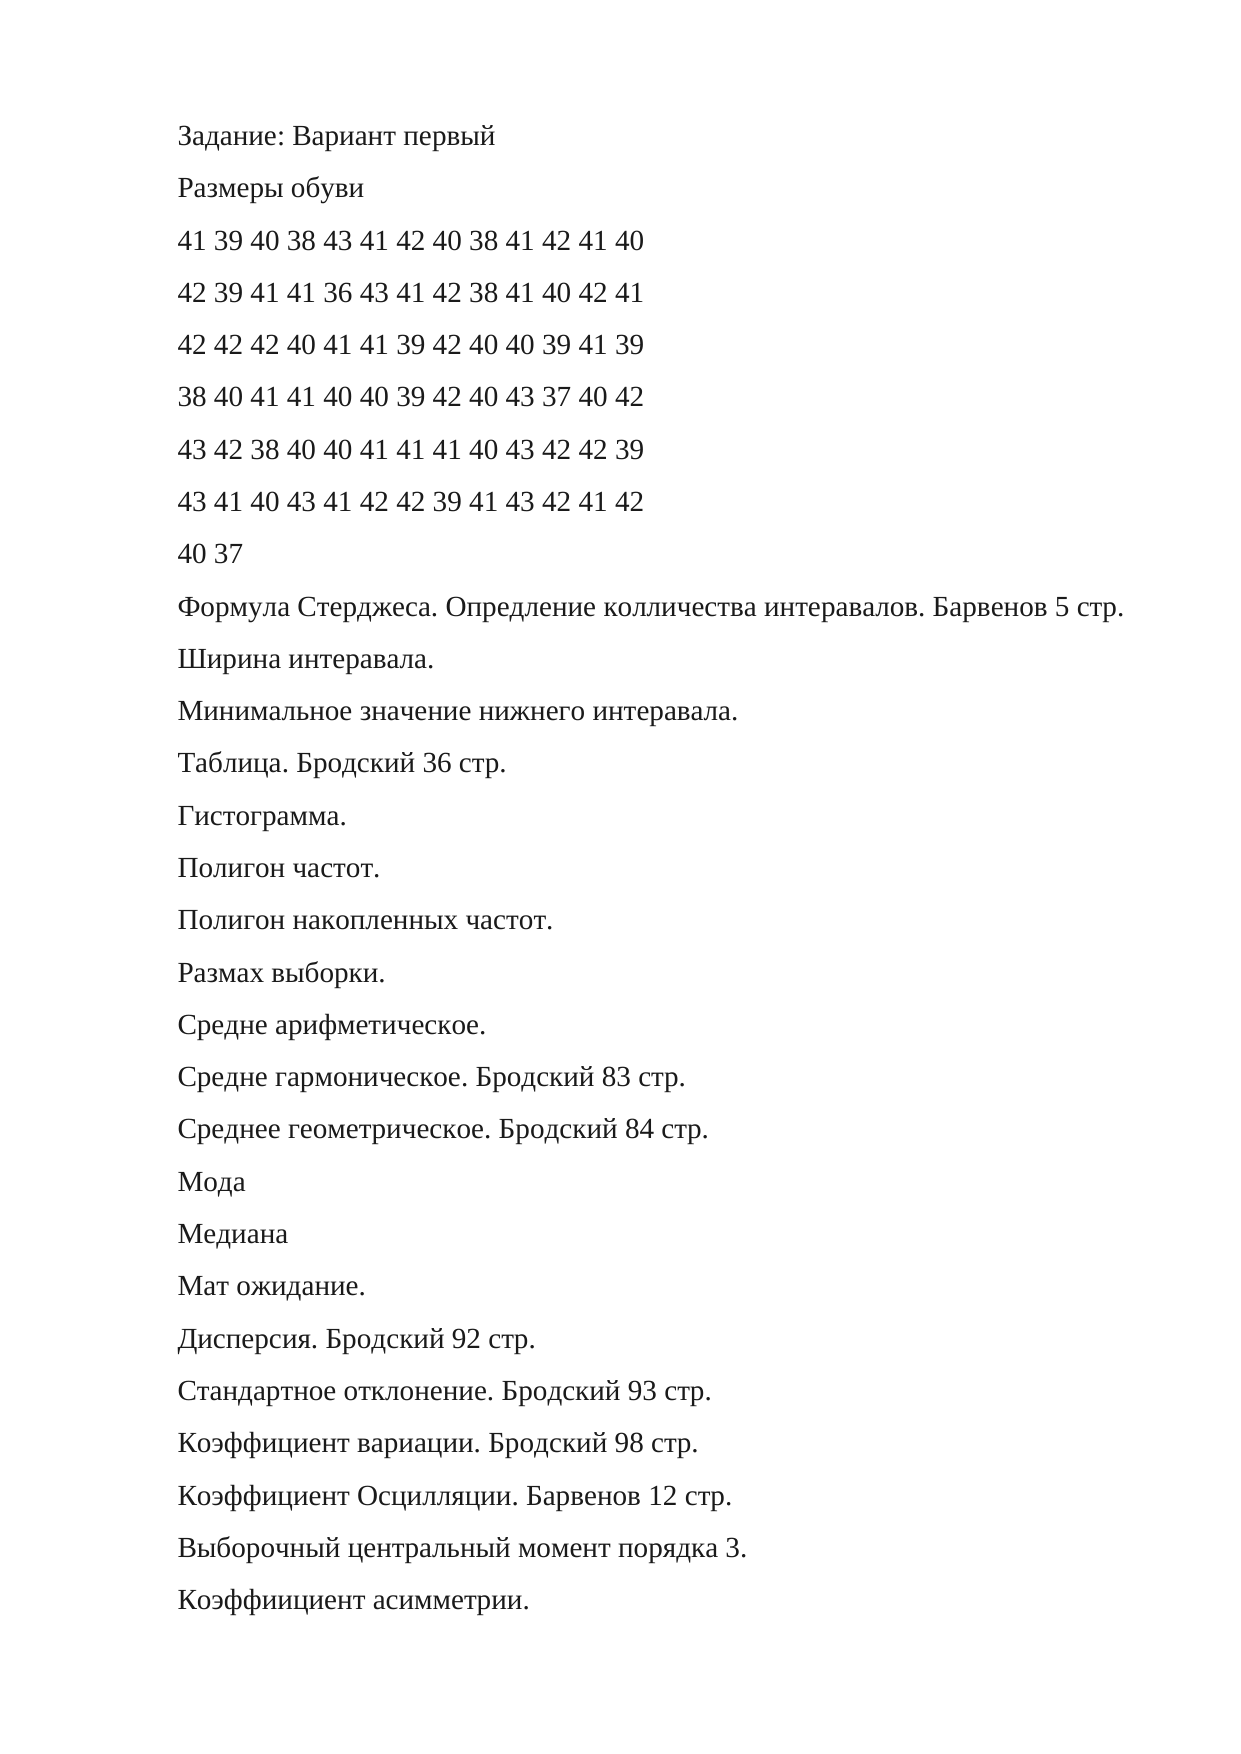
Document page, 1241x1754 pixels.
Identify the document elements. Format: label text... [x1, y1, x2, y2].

text Гистограмма. [177, 798, 1152, 831]
text Мат ожидание. [177, 1268, 1152, 1302]
text 38 40 41 41 40 40 39 42 40 43 37 40 42 [177, 379, 1152, 413]
text Средне арифметическое. [177, 1007, 1152, 1041]
text Стандартное отклонение. Бродский 93 стр. [177, 1373, 1152, 1407]
text Размеры обуви [177, 170, 1152, 204]
text 43 41 40 43 41 42 42 39 41 43 42 41 42 [177, 484, 1152, 518]
text 43 42 38 40 40 41 41 41 40 43 42 42 39 [177, 432, 1152, 465]
text Мода [177, 1164, 1152, 1197]
text 42 42 42 40 41 41 39 42 40 40 39 41 39 [177, 327, 1152, 361]
text Минимальное значение нижнего интеравала. [177, 693, 1152, 727]
text Среднее геометрическое. Бродский 84 стр. [177, 1112, 1152, 1145]
text Выборочный центральный момент порядка 3. [177, 1530, 1152, 1563]
text Полигон накопленных частот. [177, 902, 1152, 936]
text Таблица. Бродский 36 стр. [177, 746, 1152, 779]
text Формула Стерджеса. Опредление колличества интеравалов. Барвенов 5 стр. [177, 589, 1152, 622]
text 40 37 [177, 536, 1152, 570]
text 42 39 41 41 36 43 41 42 38 41 40 42 41 [177, 275, 1152, 308]
text Дисперсия. Бродский 92 стр. [177, 1321, 1152, 1354]
text Коэффициент Осцилляции. Барвенов 12 стр. [177, 1478, 1152, 1511]
text Коэффиициент асимметрии. [177, 1582, 1152, 1616]
text 41 39 40 38 43 41 42 40 38 41 42 41 40 [177, 223, 1152, 256]
text Задание: Вариант первый [177, 118, 1152, 152]
text Медиана [177, 1216, 1152, 1250]
text Коэффициент вариации. Бродский 98 стр. [177, 1425, 1152, 1459]
text Ширина интеравала. [177, 641, 1152, 674]
text Средне гармоническое. Бродский 83 стр. [177, 1059, 1152, 1093]
text Размах выборки. [177, 955, 1152, 988]
text Полигон частот. [177, 850, 1152, 884]
